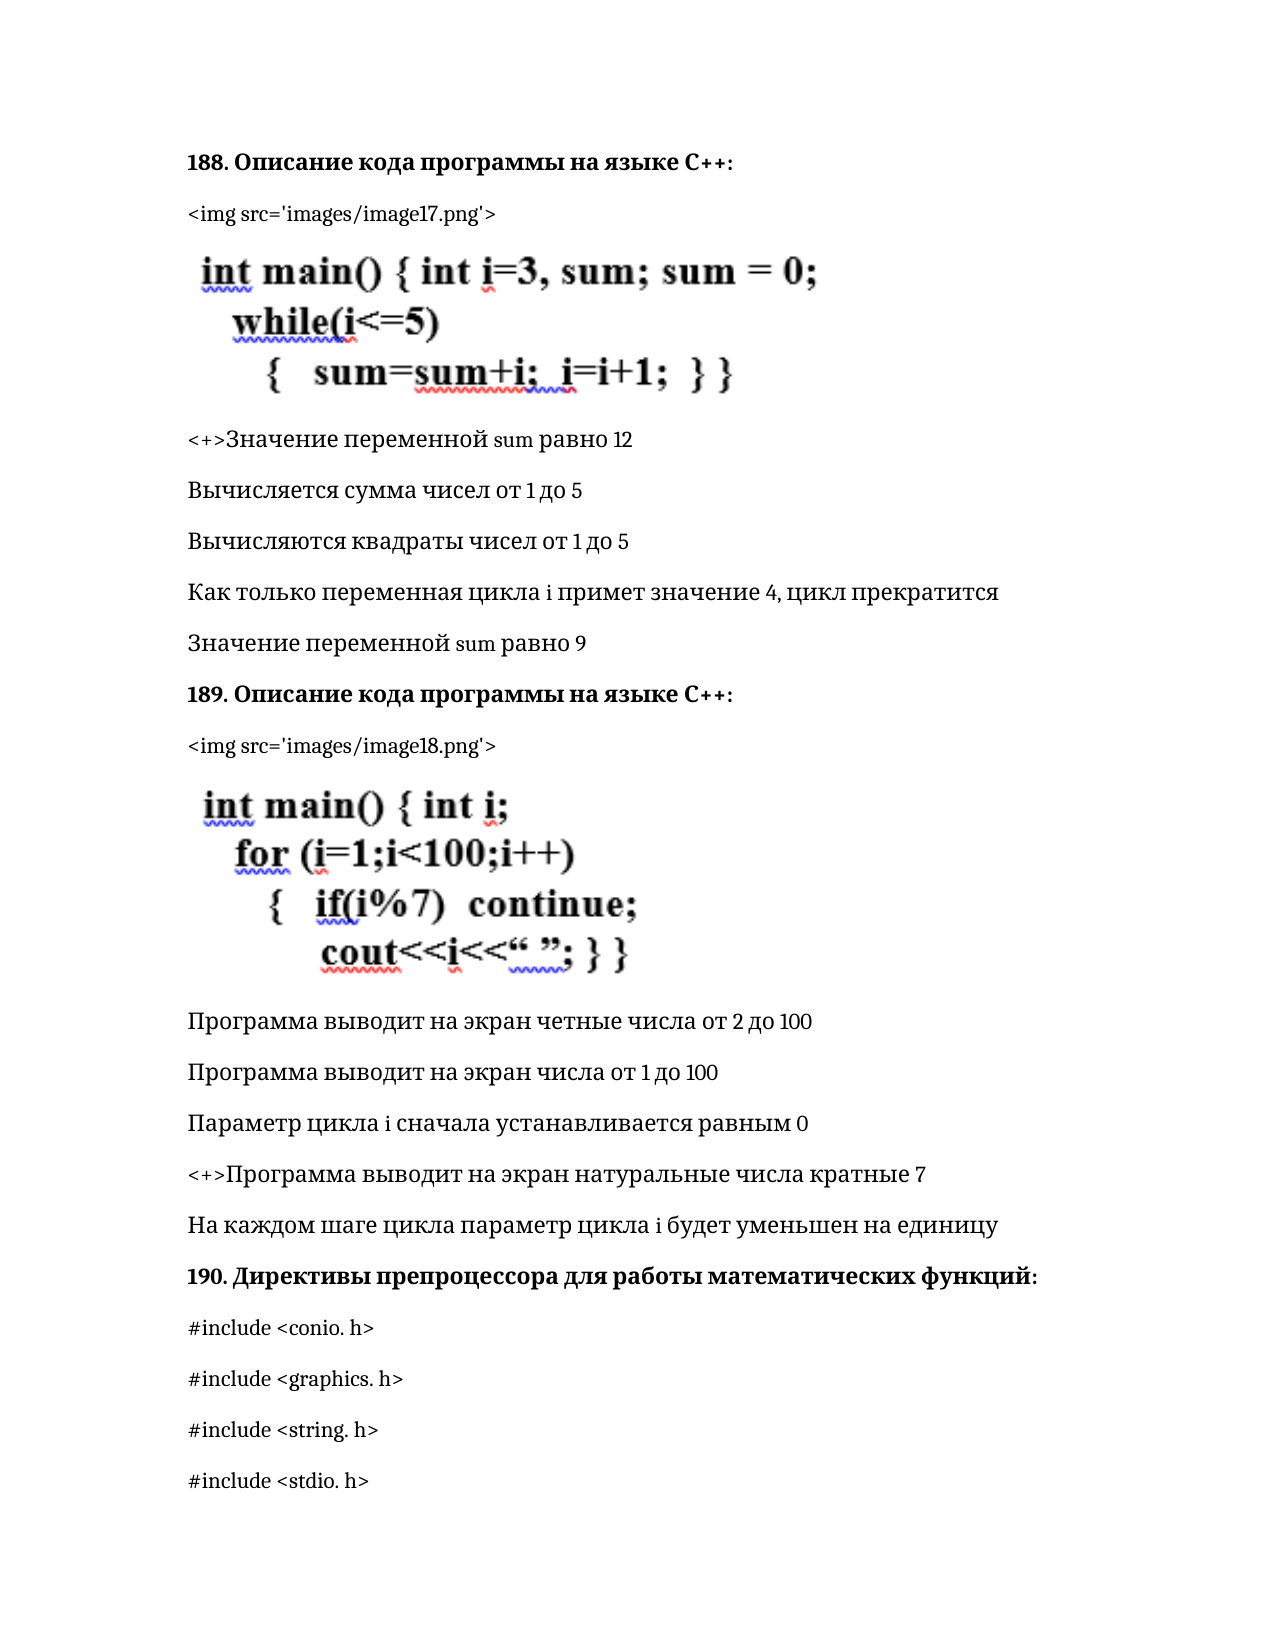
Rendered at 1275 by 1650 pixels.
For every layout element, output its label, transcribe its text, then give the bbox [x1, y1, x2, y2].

text Как только переменная цикла i примет значение 4, цикл прекратится [187, 580, 1087, 606]
text Программа выводит на экран четные числа от 2 до 100 [187, 1009, 1087, 1035]
text Вычисляются квадраты чисел от 1 до 5 [187, 529, 1087, 555]
text <img src='images/image18.png'> [187, 733, 1087, 759]
text #include <string. h> [187, 1417, 1087, 1443]
text На каждом шаге цикла параметр цикла i будет уменьшен на единицу [187, 1213, 1087, 1239]
text <+>Значение переменной sum равно 12 [187, 427, 1087, 453]
text Параметр цикла i сначала устанавливается равным 0 [187, 1111, 1087, 1137]
text #include <conio. h> [187, 1315, 1087, 1341]
text 188. Описание кода программы на языке С++: [187, 150, 1087, 176]
text 190. Директивы препроцессора для работы математических функций: [187, 1264, 1087, 1290]
text #include <stdio. h> [187, 1468, 1087, 1494]
text #include <graphics. h> [187, 1366, 1087, 1392]
text <+>Программа выводит на экран натуральные числа кратные 7 [187, 1162, 1087, 1188]
picture [187, 252, 832, 402]
text Значение переменной sum равно 9 [187, 631, 1087, 657]
text <img src='images/image17.png'> [187, 201, 1087, 227]
text Вычисляется сумма чисел от 1 до 5 [187, 478, 1087, 504]
text 189. Описание кода программы на языке С++: [187, 682, 1087, 708]
picture [187, 784, 675, 984]
text Программа выводит на экран числа от 1 до 100 [187, 1060, 1087, 1086]
